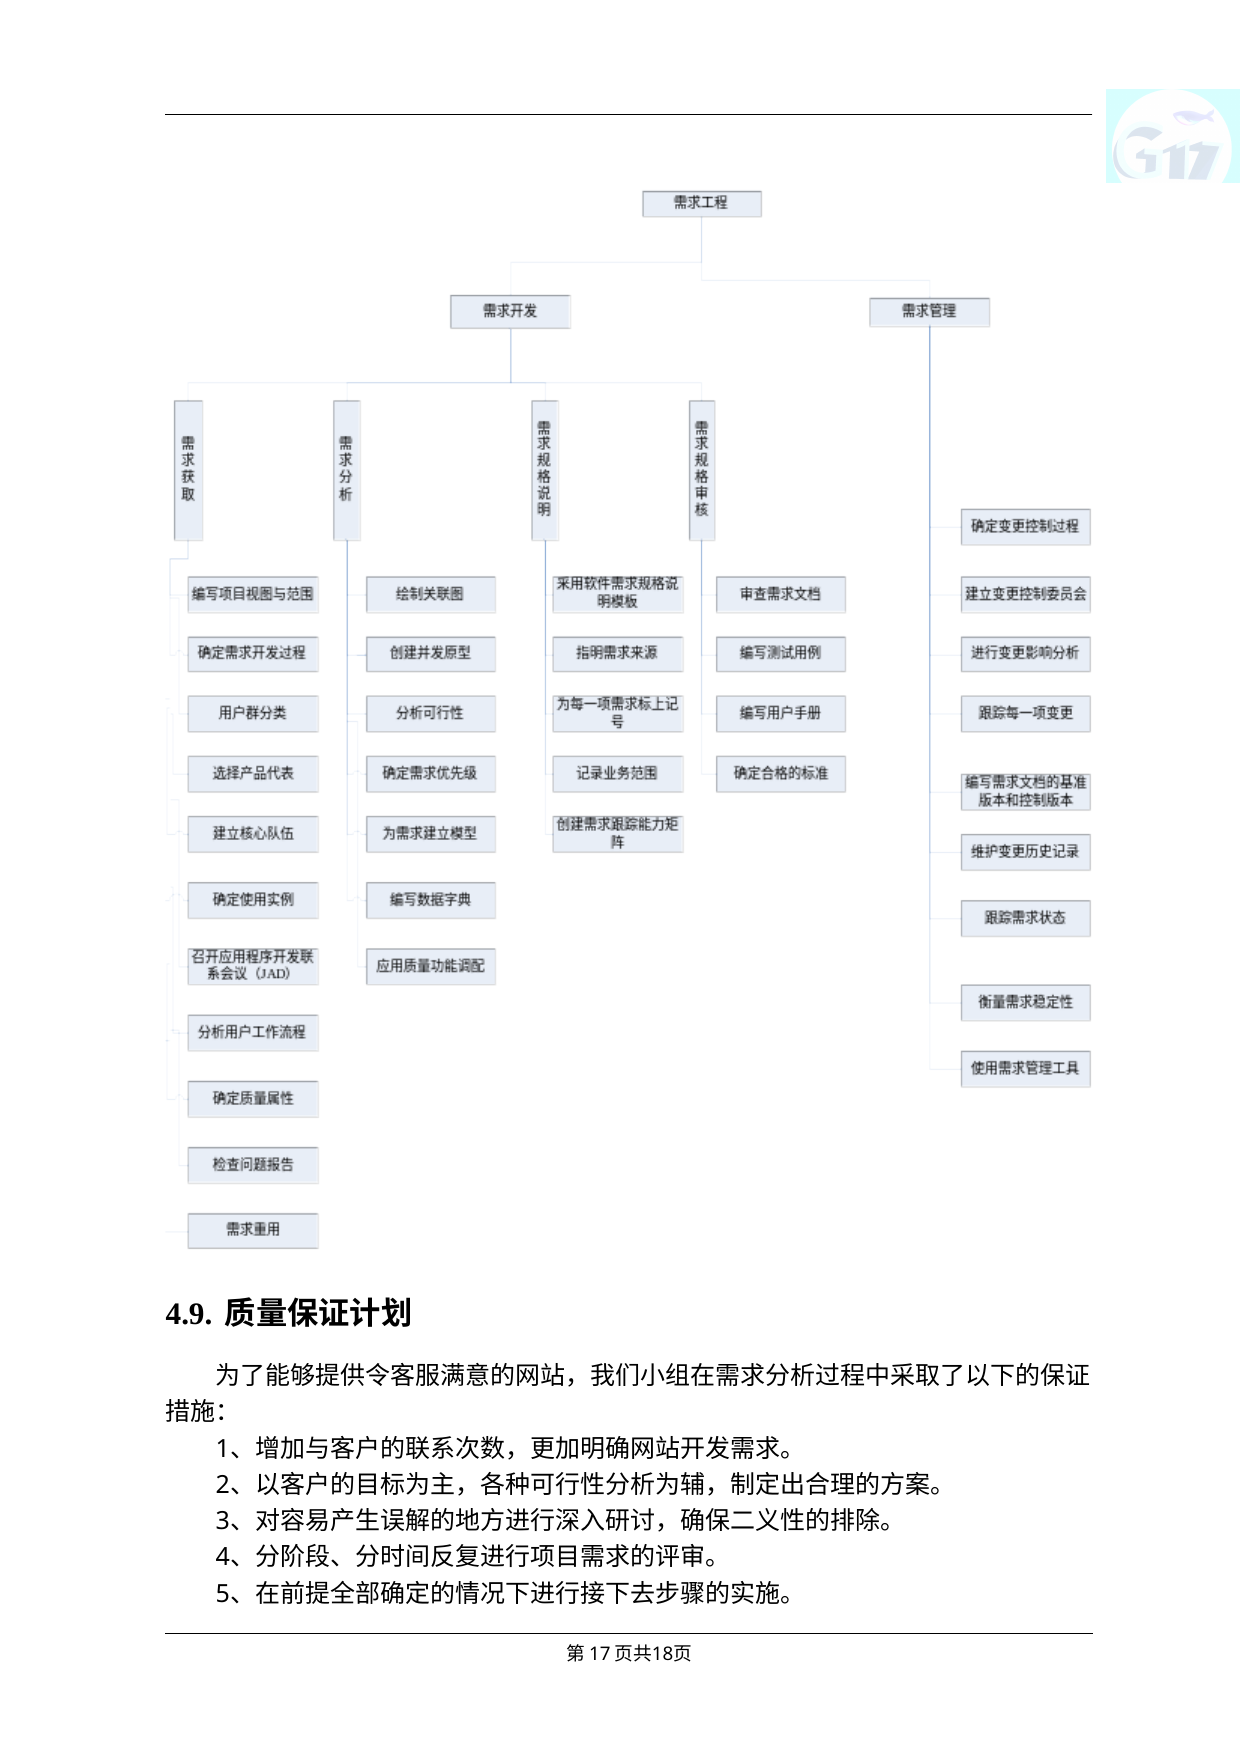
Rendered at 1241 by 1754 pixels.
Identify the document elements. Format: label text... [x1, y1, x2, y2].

subtitle 质量保证计划 [165, 1288, 1092, 1333]
text 3、对容易产生误解的地方进行深入研讨，确保二义性的排除。 [165, 1501, 1092, 1537]
text 1、增加与客户的联系次数，更加明确网站开发需求。 [165, 1428, 1092, 1464]
text 2、以客户的目标为主，各种可行性分析为辅，制定出合理的方案。 [165, 1464, 1092, 1501]
text 4、分阶段、分时间反复进行项目需求的评审。 [165, 1537, 1092, 1573]
text 为了能够提供令客服满意的网站，我们小组在需求分析过程中采取了以下的保证措施： [165, 1356, 1092, 1428]
text 5、在前提全部确定的情况下进行接下去步骤的实施。 [165, 1573, 1092, 1609]
